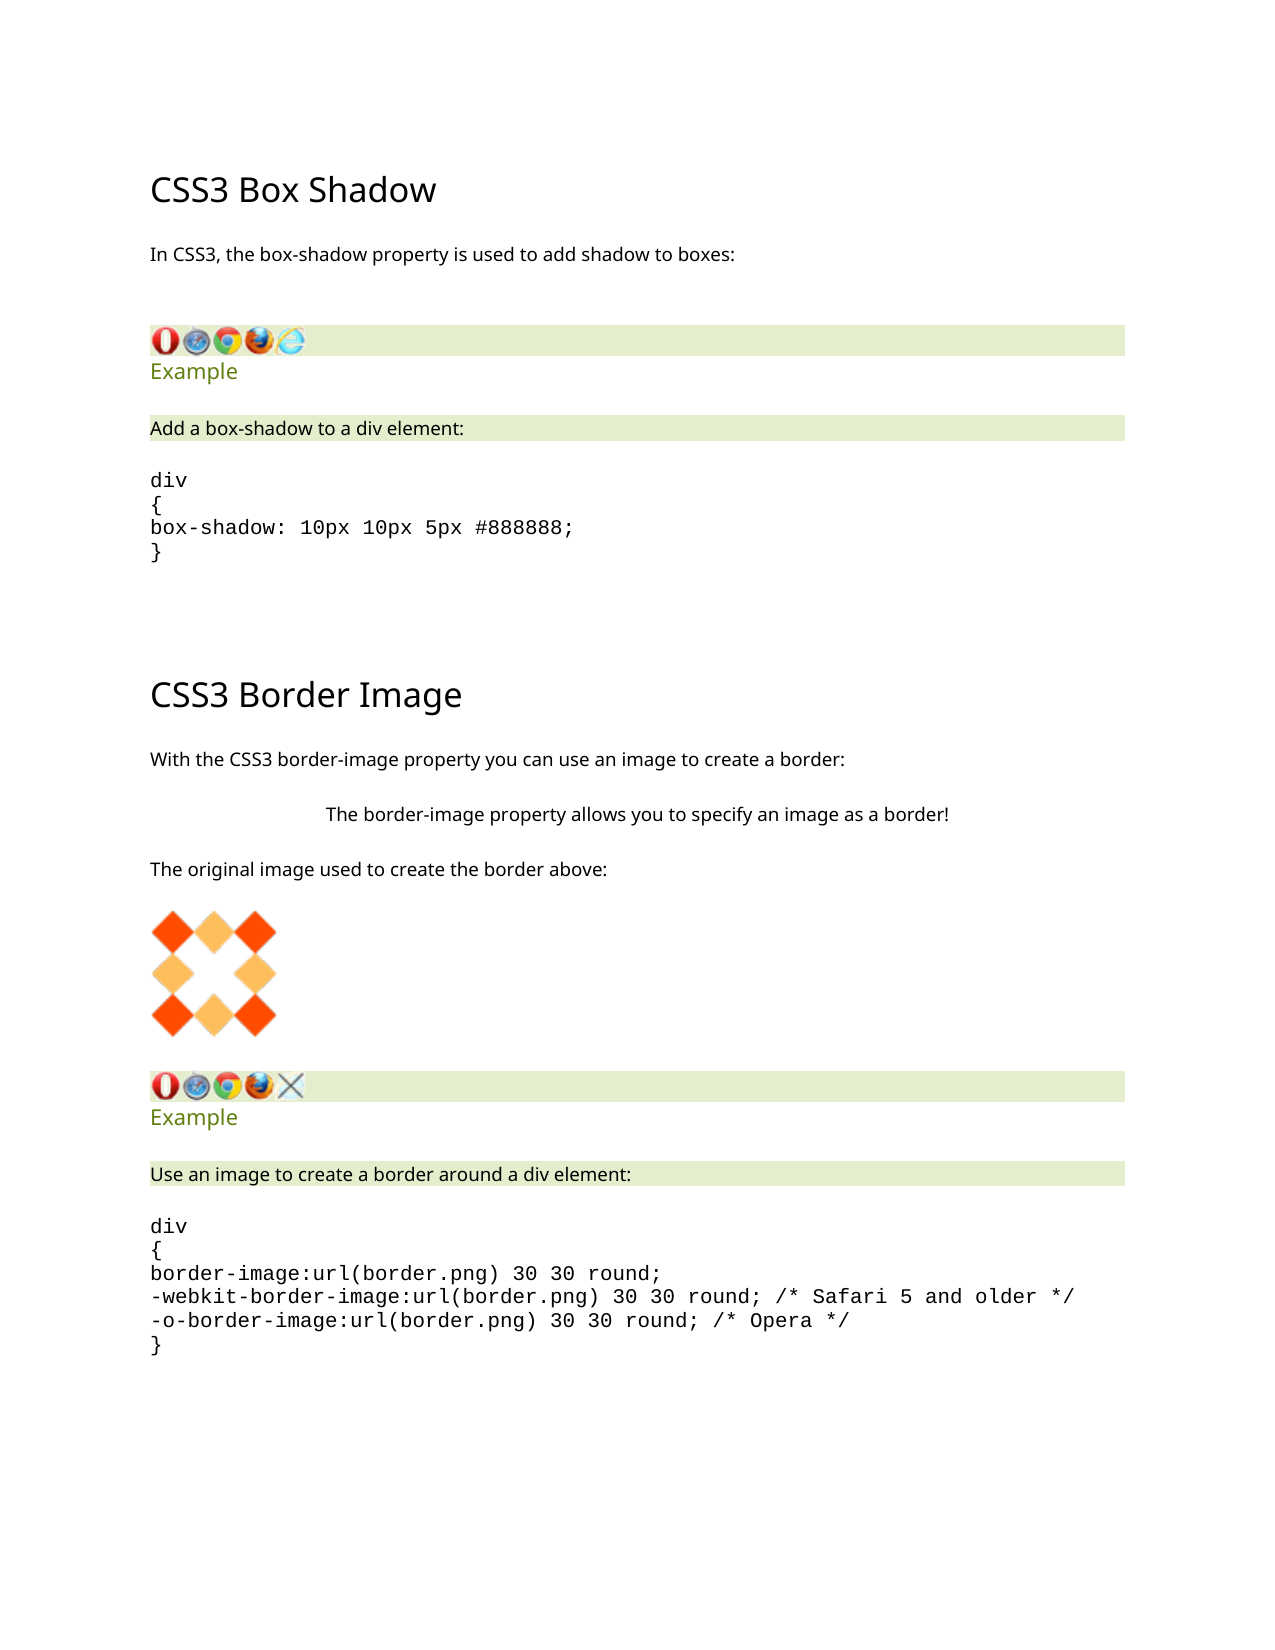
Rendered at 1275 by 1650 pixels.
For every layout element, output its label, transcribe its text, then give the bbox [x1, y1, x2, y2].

text Example [150, 1102, 1125, 1132]
text Use an image to create a border around a div element: [150, 1161, 1125, 1186]
text The original image used to create the border above: [150, 856, 1125, 882]
picture [150, 910, 277, 1038]
text div { box-shadow: 10px 10px 5px #888888; } [150, 470, 1125, 564]
text div { border-image:url(border.png) 30 30 round; -webkit-border-image:url(border.png) 30 30 round; /* Safari 5 and older */ -o-border-image:url(border.png) 30 30 round; /* Opera */ } [150, 1216, 1125, 1357]
text Add a box-shadow to a div element: [150, 415, 1125, 441]
text CSS3 Box Shadow [150, 166, 1125, 212]
text In CSS3, the box-shadow property is used to add shadow to boxes: [150, 242, 1125, 267]
picture [150, 1070, 307, 1102]
text Example [150, 356, 1125, 386]
picture [150, 325, 307, 357]
text CSS3 Border Image [150, 671, 1125, 717]
text The border-image property allows you to specify an image as a border! [150, 801, 1125, 827]
text With the CSS3 border-image property you can use an image to create a border: [150, 747, 1125, 772]
